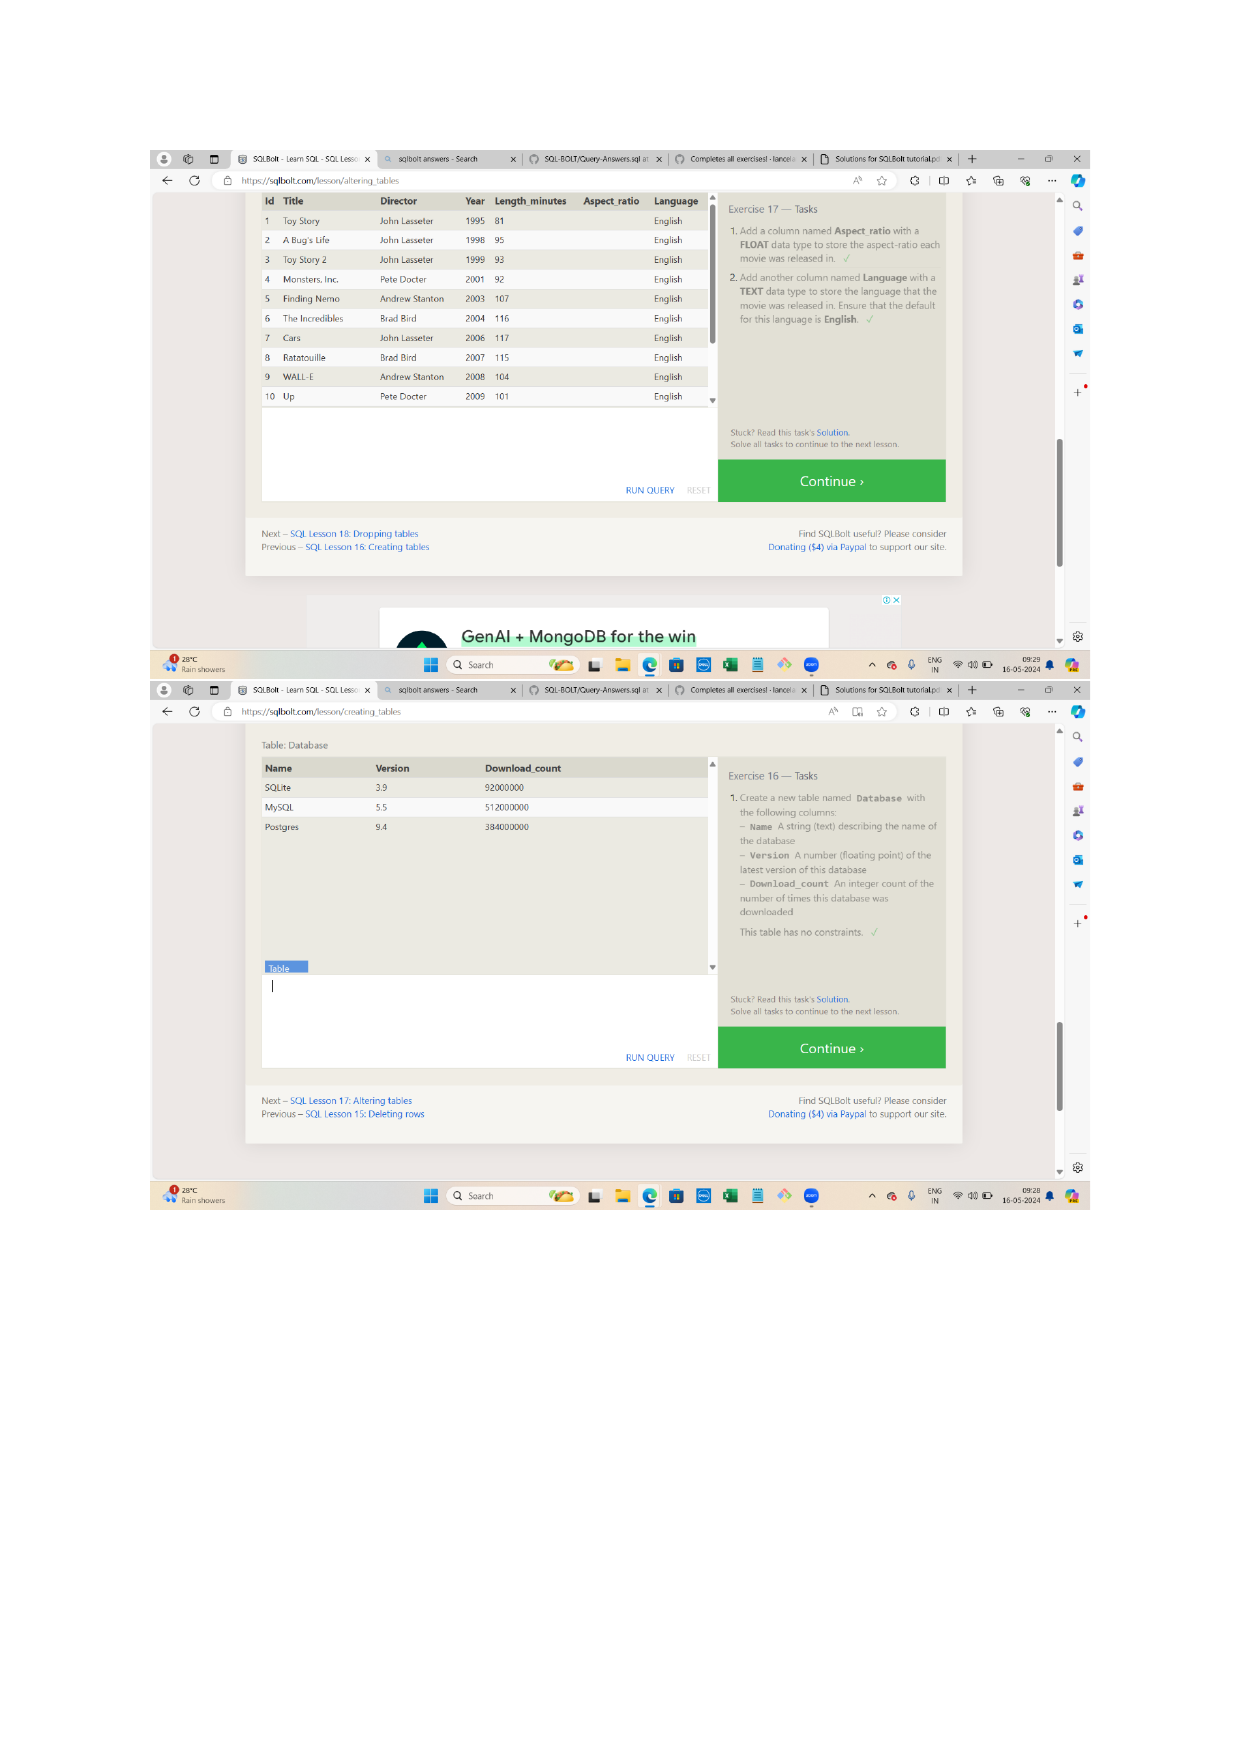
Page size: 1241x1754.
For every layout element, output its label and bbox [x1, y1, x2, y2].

picture [150, 681, 1091, 1210]
picture [150, 150, 1091, 679]
